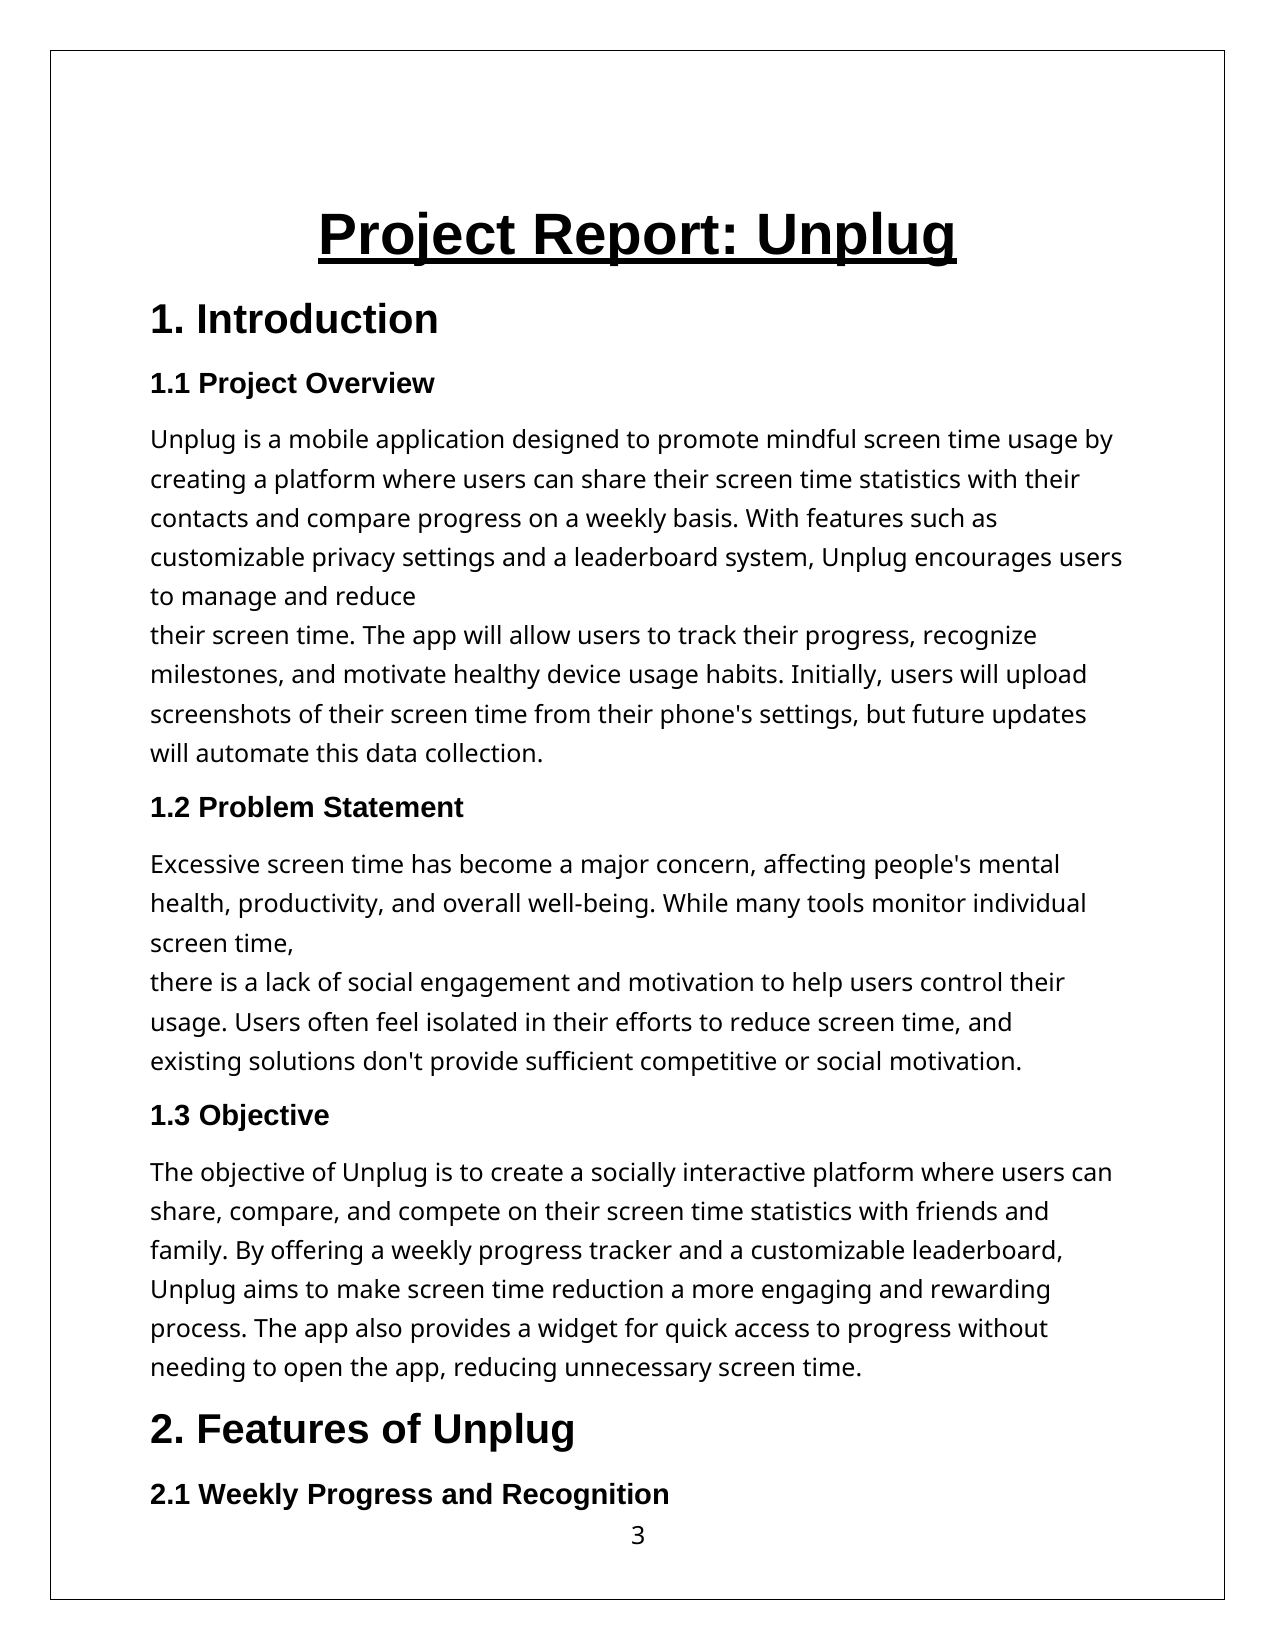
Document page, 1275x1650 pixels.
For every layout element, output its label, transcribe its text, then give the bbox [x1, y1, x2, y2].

subtitle Project Overview [150, 366, 1135, 399]
subtitle Objective [150, 1098, 1135, 1131]
text Project Report: Unplug [151, 200, 1124, 267]
subtitle Introduction [150, 294, 1135, 342]
subtitle Weekly Progress and Recognition [150, 1477, 1135, 1510]
text Excessive screen time has become a major concern, affecting people's mental health, productivity, and overall well-being. While many tools monitor individual screen time, [150, 847, 1126, 959]
text The objective of Unplug is to create a socially interactive platform where users can share, compare, and compete on their screen time statistics with friends and family. By offering a weekly progress tracker and a customizable leaderboard, Unplug aims to make screen time reduction a more engaging and rewarding process. The app also provides a widget for quick access to progress without needing to open the app, reducing unnecessary screen time. [150, 1154, 1126, 1384]
text there is a lack of social engagement and motivation to help users control their usage. Users often feel isolated in their efforts to reduce screen time, and existing solutions don't provide sufficient competitive or social motivation. [150, 965, 1090, 1078]
subtitle Problem Statement [150, 790, 1135, 824]
subtitle Features of Unplug [150, 1405, 1135, 1453]
text Unplug is a mobile application designed to promote mindful screen time usage by creating a platform where users can share their screen time statistics with their contacts and compare progress on a weekly basis. With features such as customizable privacy settings and a leaderboard system, Unplug encourages users to manage and reduce [150, 422, 1126, 613]
text their screen time. The app will allow users to track their progress, recognize milestones, and motivate healthy device usage habits. Initially, users will upload screenshots of their screen time from their phone's settings, but future updates will automate this data collection. [150, 618, 1126, 769]
